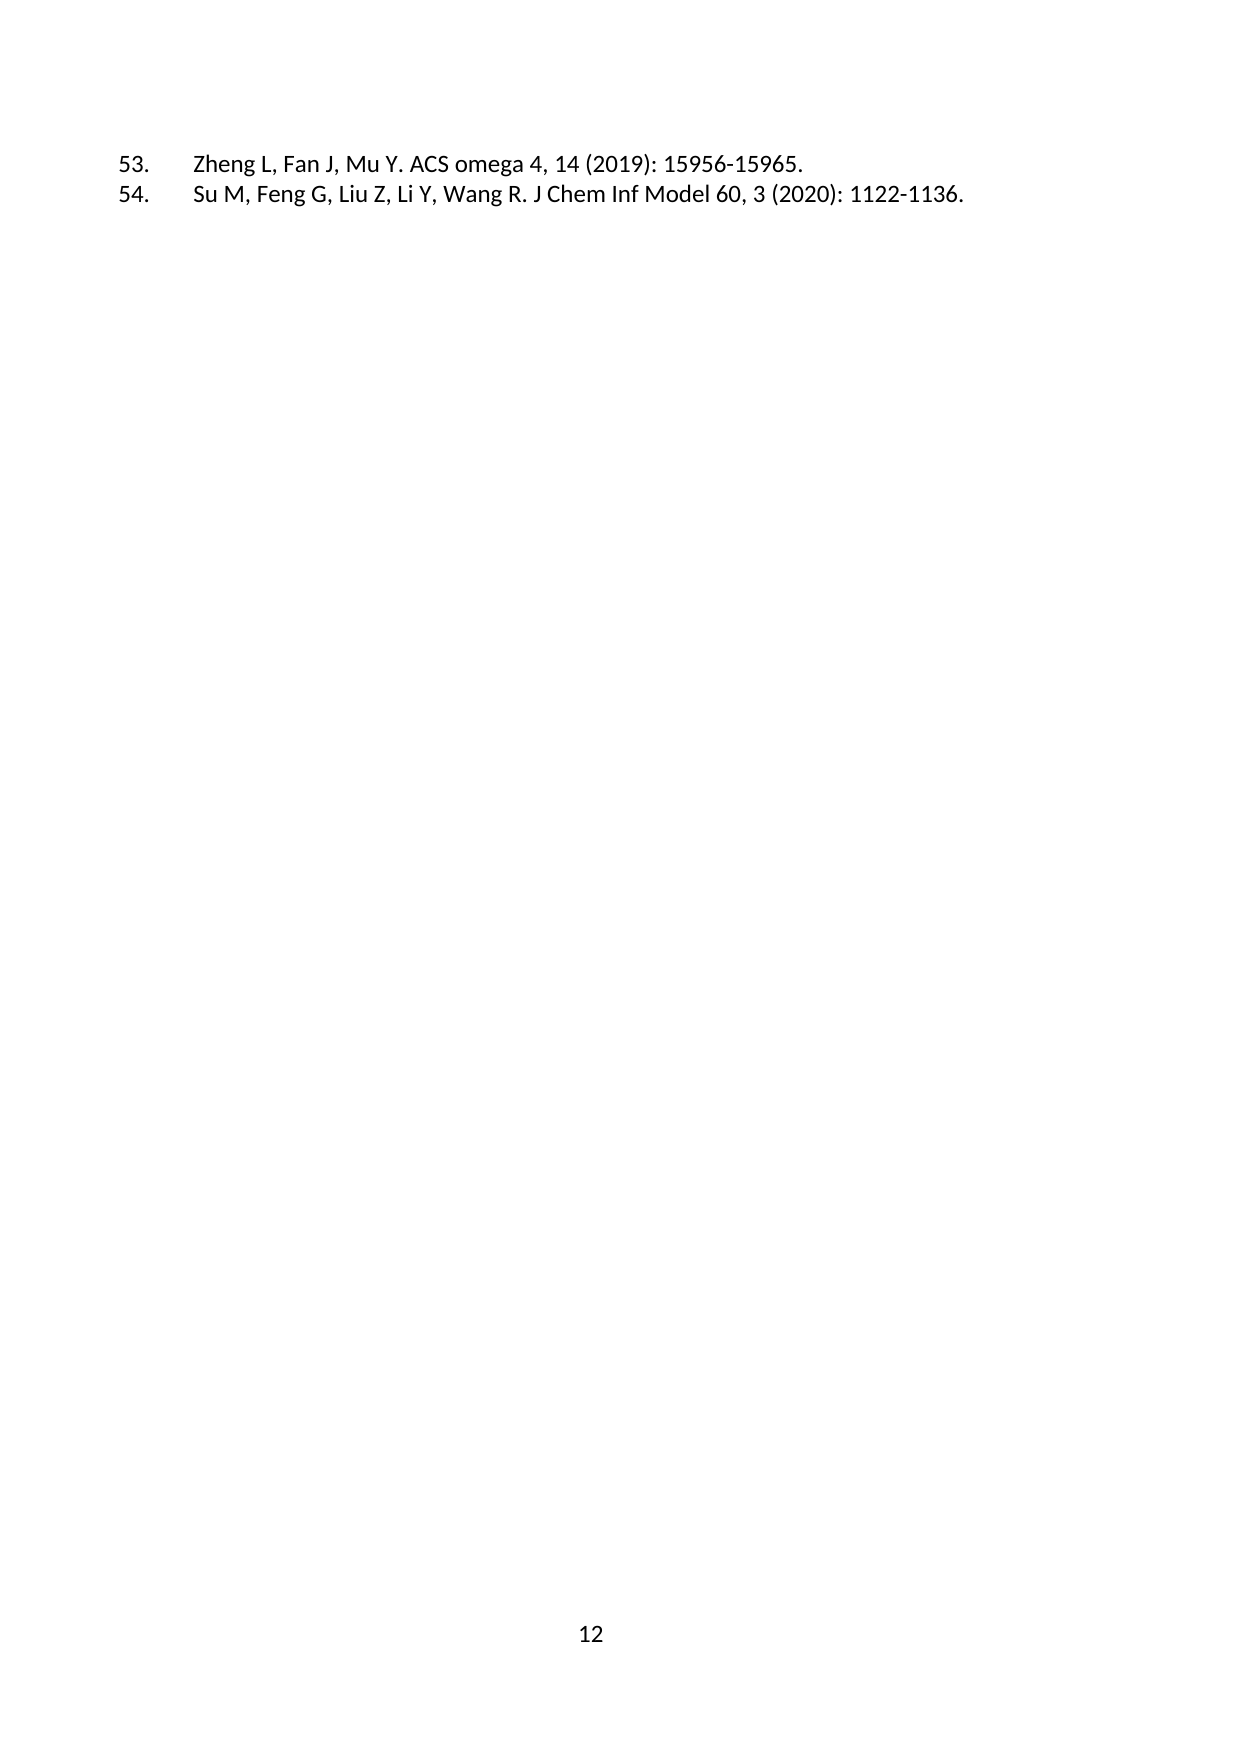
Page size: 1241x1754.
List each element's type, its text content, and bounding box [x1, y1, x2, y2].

text 54. Su M, Feng G, Liu Z, Li Y, Wang R. J Chem Inf Model 60, 3 (2020): 1122-1136. [118, 178, 1063, 209]
text 53. Zheng L, Fan J, Mu Y. ACS omega 4, 14 (2019): 15956-15965. [118, 148, 1063, 178]
